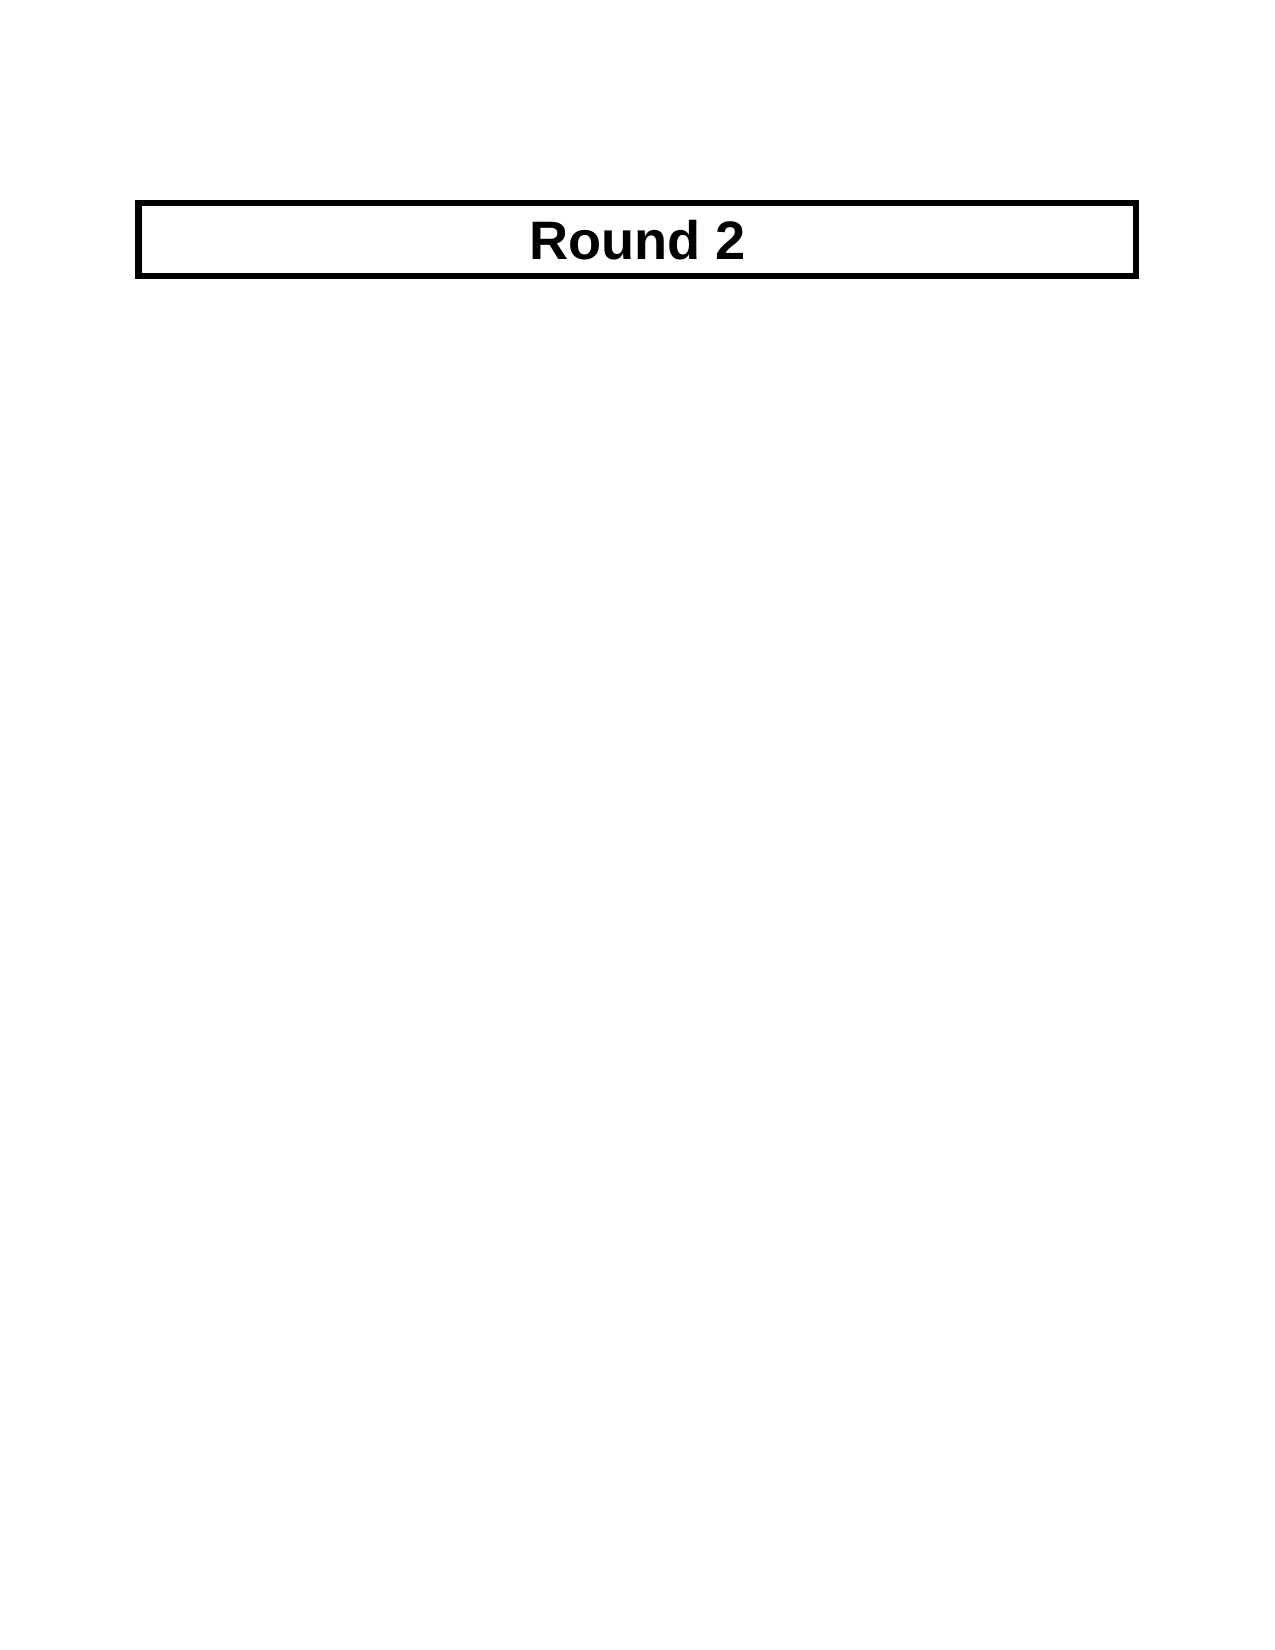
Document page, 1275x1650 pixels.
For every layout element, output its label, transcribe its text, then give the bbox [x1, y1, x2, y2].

subtitle Round 2 [142, 206, 1133, 273]
